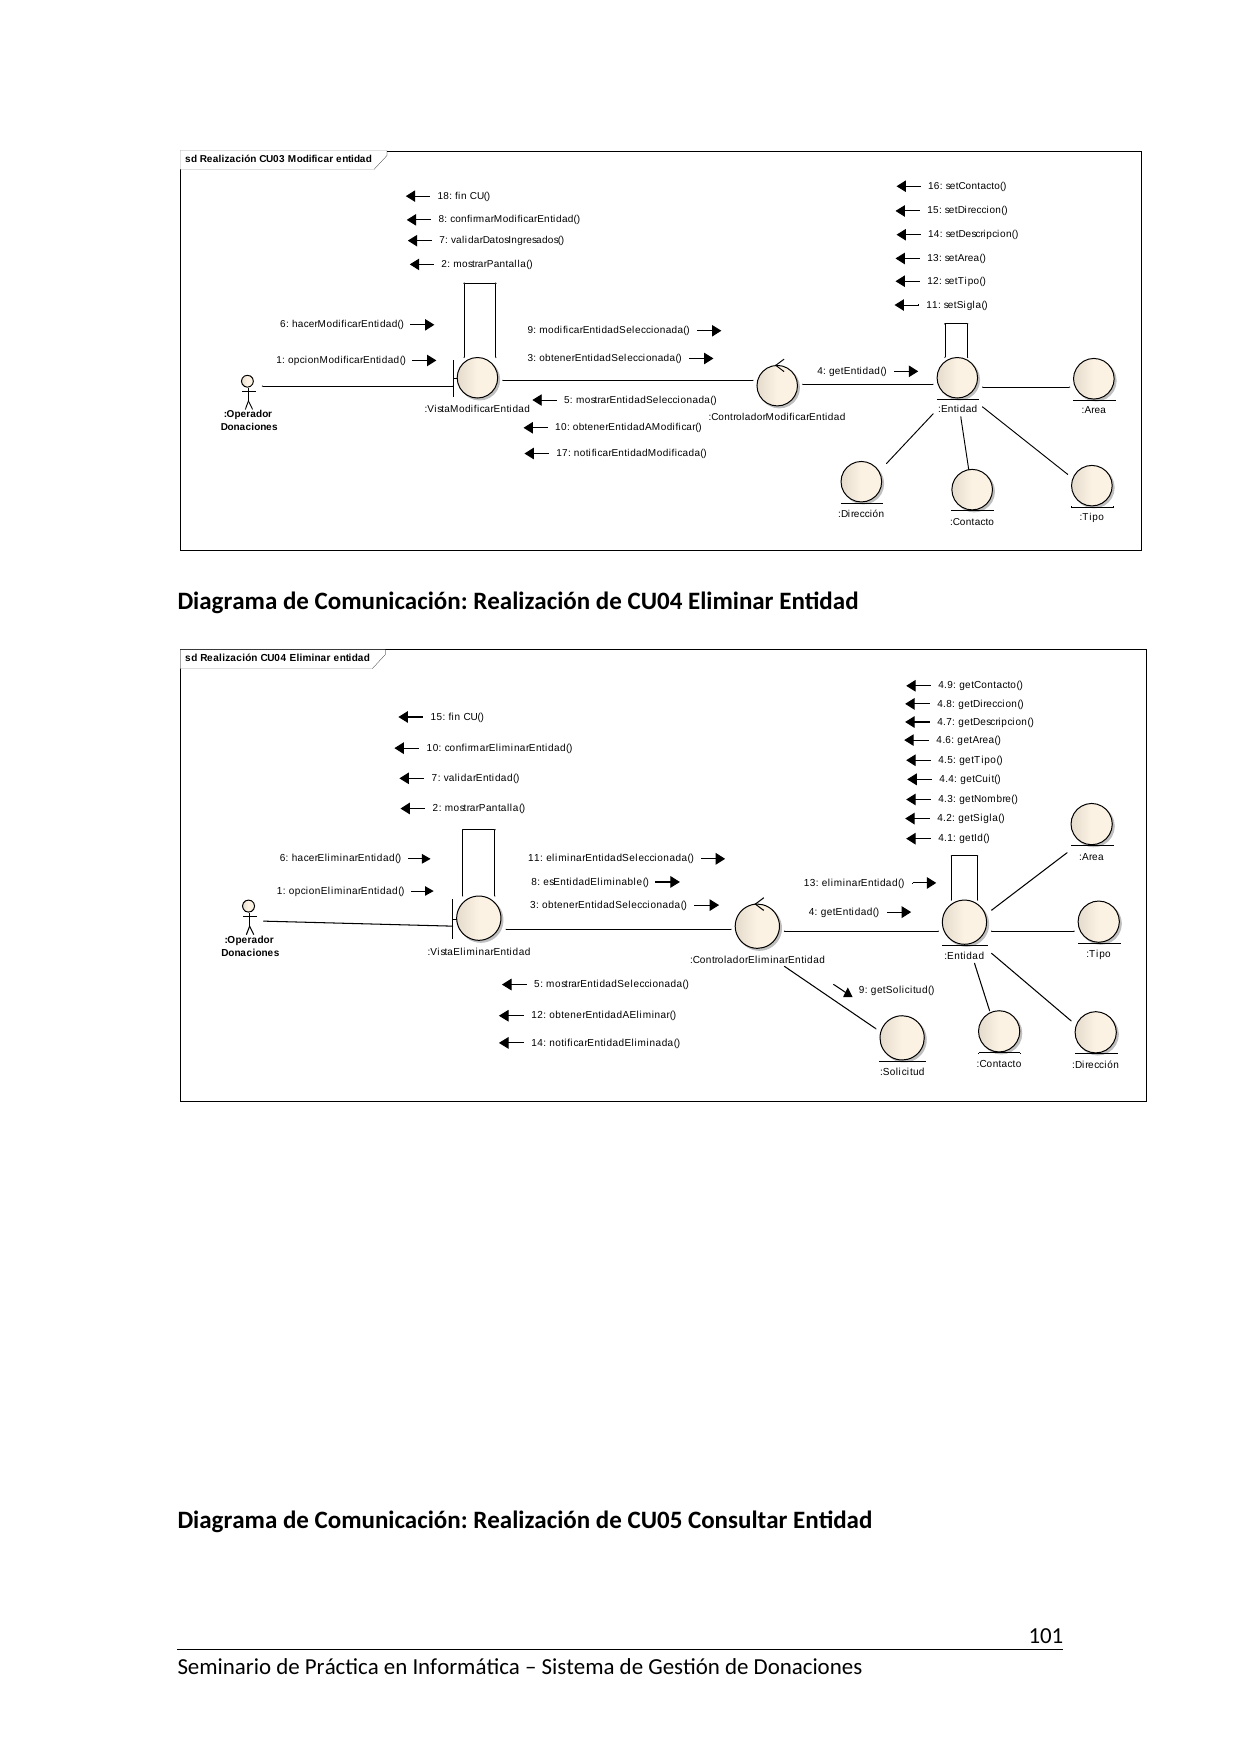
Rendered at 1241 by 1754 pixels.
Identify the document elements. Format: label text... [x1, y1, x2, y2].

text Diagrama de Comunicación: Realización de CU05 Consultar Entidad [177, 1504, 1063, 1535]
text Diagrama de Comunicación: Realización de CU04 Eliminar Entidad [177, 586, 1063, 616]
